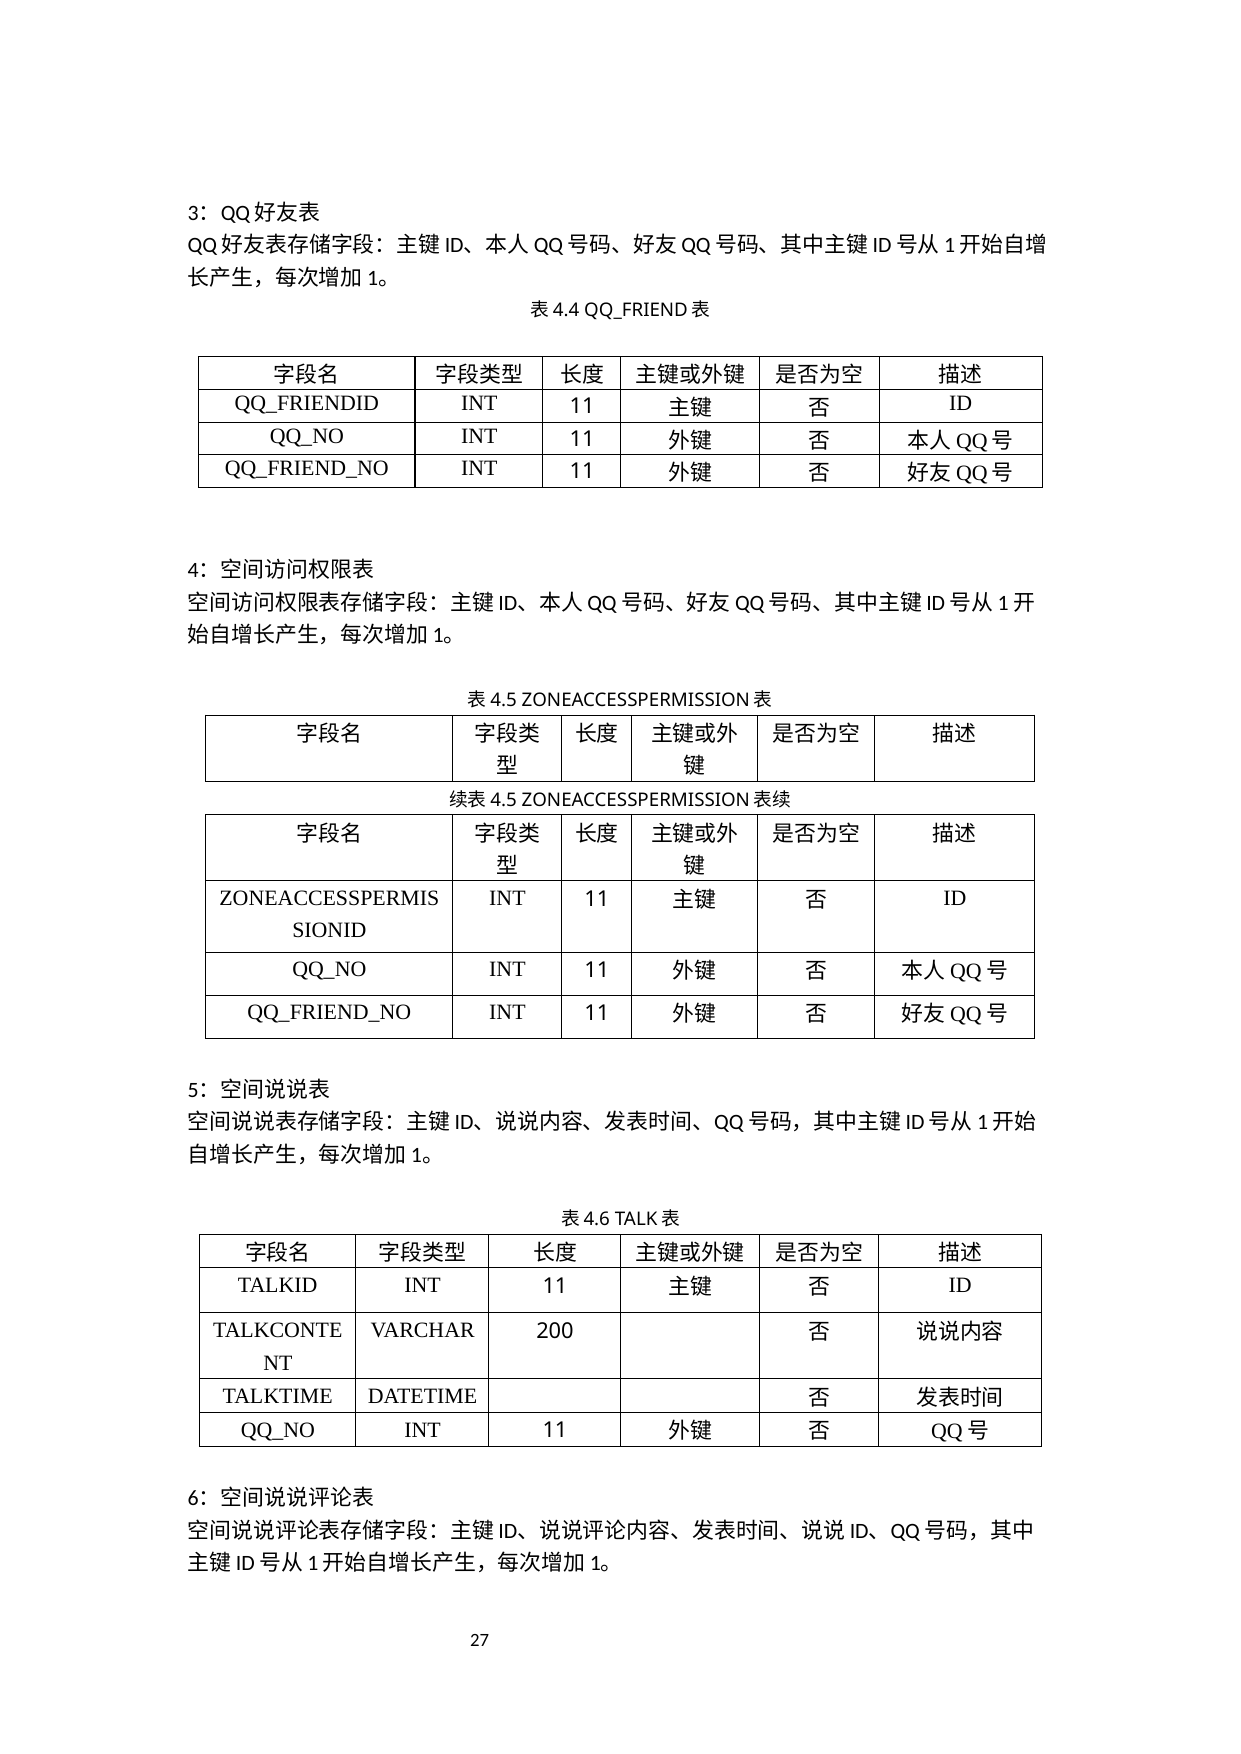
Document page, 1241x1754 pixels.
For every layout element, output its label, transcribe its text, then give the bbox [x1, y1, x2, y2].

text 4：空间访问权限表 [187, 552, 1053, 584]
table_cell 否 [760, 390, 879, 422]
table_cell 否 [760, 1413, 878, 1446]
table_cell 主键 [621, 1268, 759, 1312]
table_header 是否为空 [760, 1235, 878, 1267]
table_header 字段类型 [453, 815, 561, 880]
table_cell 11 [543, 390, 620, 422]
table_cell 否 [758, 996, 874, 1038]
table_cell 主键 [621, 390, 759, 422]
table_cell 11 [562, 996, 631, 1038]
table_cell INT [453, 953, 561, 994]
table_cell 11 [489, 1268, 620, 1312]
text 6：空间说说评论表 [187, 1480, 1053, 1512]
table_header 长度 [562, 716, 631, 781]
table_cell QQ_FRIEND_NO [206, 996, 452, 1038]
table_cell TALKID [200, 1268, 355, 1312]
table_header 是否为空 [760, 357, 879, 389]
table_cell INT [416, 455, 542, 487]
text 续表4.5 ZONEACCESSPERMISSION表续 [187, 782, 1053, 814]
table_header 描述 [879, 1235, 1041, 1267]
table_cell 11 [543, 455, 620, 487]
table_cell INT [416, 423, 542, 454]
text 空间说说评论表存储字段：主键ID、说说评论内容、发表时间、说说ID、QQ号码，其中主键ID号从1开始自增长产生，每次增加1。 [187, 1512, 1053, 1577]
table_cell 好友QQ号 [880, 455, 1042, 487]
table_cell QQ_FRIEND_NO [199, 455, 414, 487]
table_cell 本人QQ号 [880, 423, 1042, 454]
table_header 字段类型 [416, 357, 542, 389]
table_header 是否为空 [758, 815, 874, 880]
table_cell INT [356, 1413, 488, 1446]
text 3：QQ好友表 [187, 194, 1053, 227]
table_header 主键或外键 [621, 1235, 759, 1267]
table_cell VARCHAR [356, 1313, 488, 1378]
text 空间说说表存储字段：主键ID、说说内容、发表时间、QQ号码，其中主键ID号从1开始自增长产生，每次增加1。 [187, 1104, 1053, 1169]
table_header 主键或外键 [632, 716, 757, 781]
table_header 主键或外键 [621, 357, 759, 389]
table_cell ID [879, 1268, 1041, 1312]
table_header 描述 [875, 815, 1034, 880]
table_cell ID [880, 390, 1042, 422]
table_cell TALKTIME [200, 1379, 355, 1412]
table_cell QQ_FRIENDID [199, 390, 414, 422]
table_header 长度 [562, 815, 631, 880]
text 表4.4 QQ_FRIEND表 [187, 292, 1053, 324]
table_cell 主键 [632, 881, 757, 952]
table_header 字段名 [199, 357, 414, 389]
table_header 字段名 [200, 1235, 355, 1267]
table_cell 否 [760, 1379, 878, 1412]
table_cell INT [453, 996, 561, 1038]
table_cell 本人QQ号 [875, 953, 1034, 994]
table_cell QQ号 [879, 1413, 1041, 1446]
table_header 描述 [875, 716, 1034, 781]
table_cell [489, 1379, 620, 1412]
table_cell 发表时间 [879, 1379, 1041, 1412]
table_cell 否 [760, 455, 879, 487]
table_header 描述 [880, 357, 1042, 389]
table_cell 11 [562, 953, 631, 994]
table_cell 11 [543, 423, 620, 454]
table_header 字段类型 [356, 1235, 488, 1267]
table_cell 否 [760, 1268, 878, 1312]
table_cell INT [453, 881, 561, 952]
text 表4.6 TALK表 [187, 1201, 1053, 1234]
table_header 字段名 [206, 815, 452, 880]
table_cell [621, 1379, 759, 1412]
text QQ好友表存储字段：主键ID、本人QQ号码、好友QQ号码、其中主键ID号从1开始自增长产生，每次增加1。 [187, 227, 1053, 292]
table_cell 好友QQ号 [875, 996, 1034, 1038]
table_cell INT [356, 1268, 488, 1312]
table_header 字段类型 [453, 716, 561, 781]
table_cell 11 [489, 1413, 620, 1446]
table_cell 外键 [621, 1413, 759, 1446]
table_cell 外键 [632, 953, 757, 994]
table_header 字段名 [206, 716, 452, 781]
table_header 长度 [489, 1235, 620, 1267]
table_cell 否 [760, 423, 879, 454]
text 空间访问权限表存储字段：主键ID、本人QQ号码、好友QQ号码、其中主键ID号从1开始自增长产生，每次增加1。 [187, 584, 1053, 649]
table_cell 说说内容 [879, 1313, 1041, 1378]
table_header 主键或外键 [632, 815, 757, 880]
table_cell TALKCONTENT [200, 1313, 355, 1378]
table_cell ZONEACCESSPERMISSIONID [206, 881, 452, 952]
table_cell QQ_NO [200, 1413, 355, 1446]
table_header 是否为空 [758, 716, 874, 781]
text 5：空间说说表 [187, 1071, 1053, 1104]
text 表4.5 ZONEACCESSPERMISSION表 [187, 682, 1053, 714]
table_cell 200 [489, 1313, 620, 1378]
table_cell 否 [758, 953, 874, 994]
table_cell 11 [562, 881, 631, 952]
table_cell QQ_NO [199, 423, 414, 454]
table_cell 否 [760, 1313, 878, 1378]
table_cell 否 [758, 881, 874, 952]
table_cell QQ_NO [206, 953, 452, 994]
table_header 长度 [543, 357, 620, 389]
table_cell [621, 1313, 759, 1378]
table_cell 外键 [621, 423, 759, 454]
table_cell INT [416, 390, 542, 422]
table_cell 外键 [621, 455, 759, 487]
table_cell ID [875, 881, 1034, 952]
table_cell 外键 [632, 996, 757, 1038]
table_cell DATETIME [356, 1379, 488, 1412]
